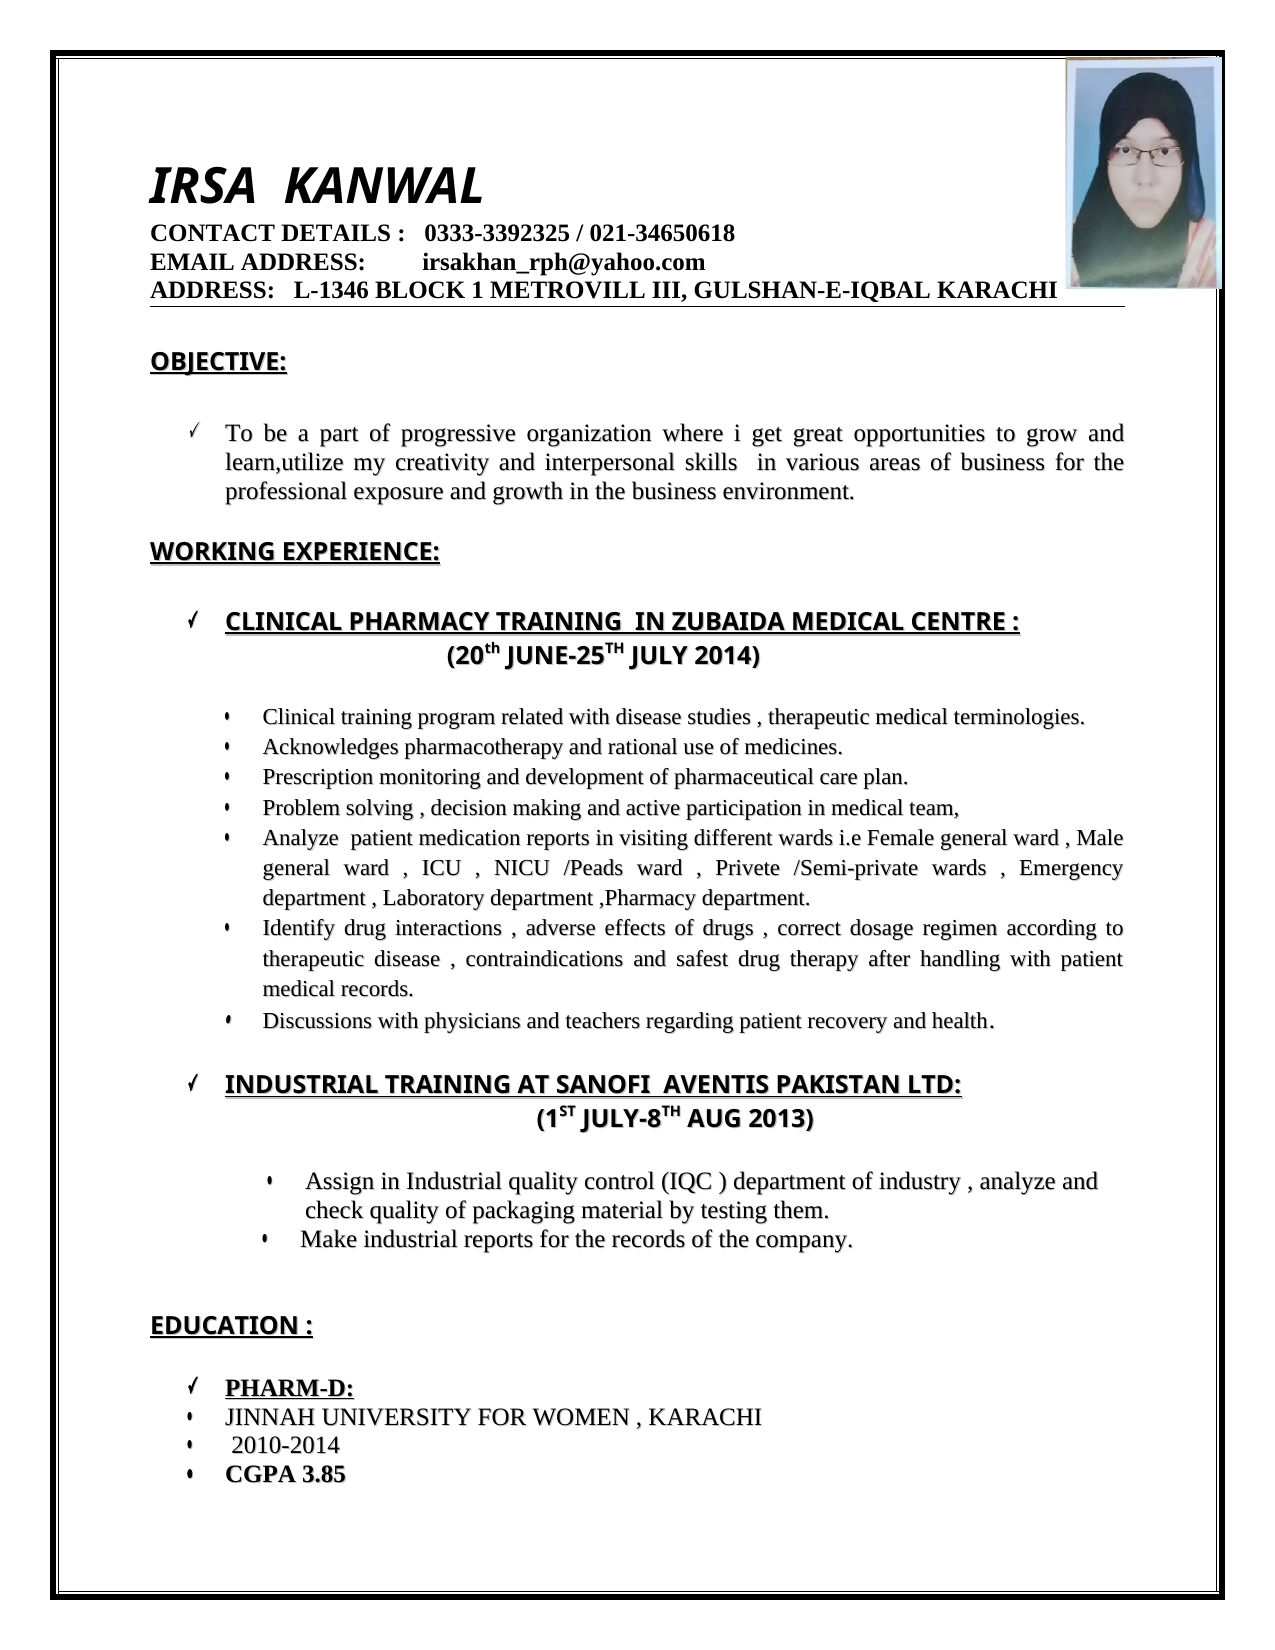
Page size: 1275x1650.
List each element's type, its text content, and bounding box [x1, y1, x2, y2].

list To be a part of progressive organization where i get great opportunities to grow and learn,utilize my creativity and interpersonal skills in various areas of business for the professional exposure and growth in the business environment. [187, 418, 1125, 505]
list CLINICAL PHARMACY TRAINING IN ZUBAIDA MEDICAL CENTRE : [187, 603, 1125, 638]
list PHARM-D: [187, 1373, 1125, 1402]
list Assign in Industrial quality control (IQC ) department of industry , analyze and check quality of packaging material by testing them. [267, 1166, 1125, 1224]
text ADDRESS: L-1346 BLOCK 1 METROVILL III, GULSHAN-E-IQBAL KARACHI [150, 276, 1125, 306]
list Acknowledges pharmacotherapy and rational use of medicines. [225, 733, 1125, 759]
list Prescription monitoring and development of pharmaceutical care plan. [225, 763, 1125, 790]
list Discussions with physicians and teachers regarding patient recovery and health. [225, 1005, 1125, 1034]
list Analyze patient medication reports in visiting different wards i.e Female general ward , Male general ward , ICU , NICU /Peads ward , Privete /Semi-private wards , Emergency department , Laboratory department ,Pharmacy department. [225, 824, 1125, 911]
list (1ST JULY-8TH AUG 2013) [225, 1101, 1125, 1135]
list Make industrial reports for the records of the company. [262, 1224, 1125, 1252]
list CGPA 3.85 [187, 1459, 1125, 1488]
text (20th JUNE-25TH JULY 2014) [187, 638, 1125, 672]
text OBJECTIVE: [150, 343, 1125, 377]
text EMAIL ADDRESS: irsakhan_rph@yahoo.com [150, 247, 1065, 276]
list Clinical training program related with disease studies , therapeutic medical terminologies. [225, 703, 1125, 729]
list INDUSTRIAL TRAINING AT SANOFI AVENTIS PAKISTAN LTD: [187, 1067, 1125, 1101]
list 2010-2014 [187, 1430, 1125, 1459]
text IRSA KANWAL [150, 150, 1065, 218]
list JINNAH UNIVERSITY FOR WOMEN , KARACHI [187, 1402, 1125, 1430]
list Problem solving , decision making and active participation in medical team, [225, 793, 1125, 820]
picture [1065, 57, 1222, 289]
list Identify drug interactions , adverse effects of drugs , correct dosage regimen according to therapeutic disease , contraindications and safest drug therapy after handling with patient medical records. [225, 914, 1125, 1001]
text CONTACT DETAILS : 0333-3392325 / 021-34650618 [150, 218, 1065, 247]
text EDUCATION : [150, 1307, 1125, 1342]
text WORKING EXPERIENCE: [150, 533, 1125, 568]
